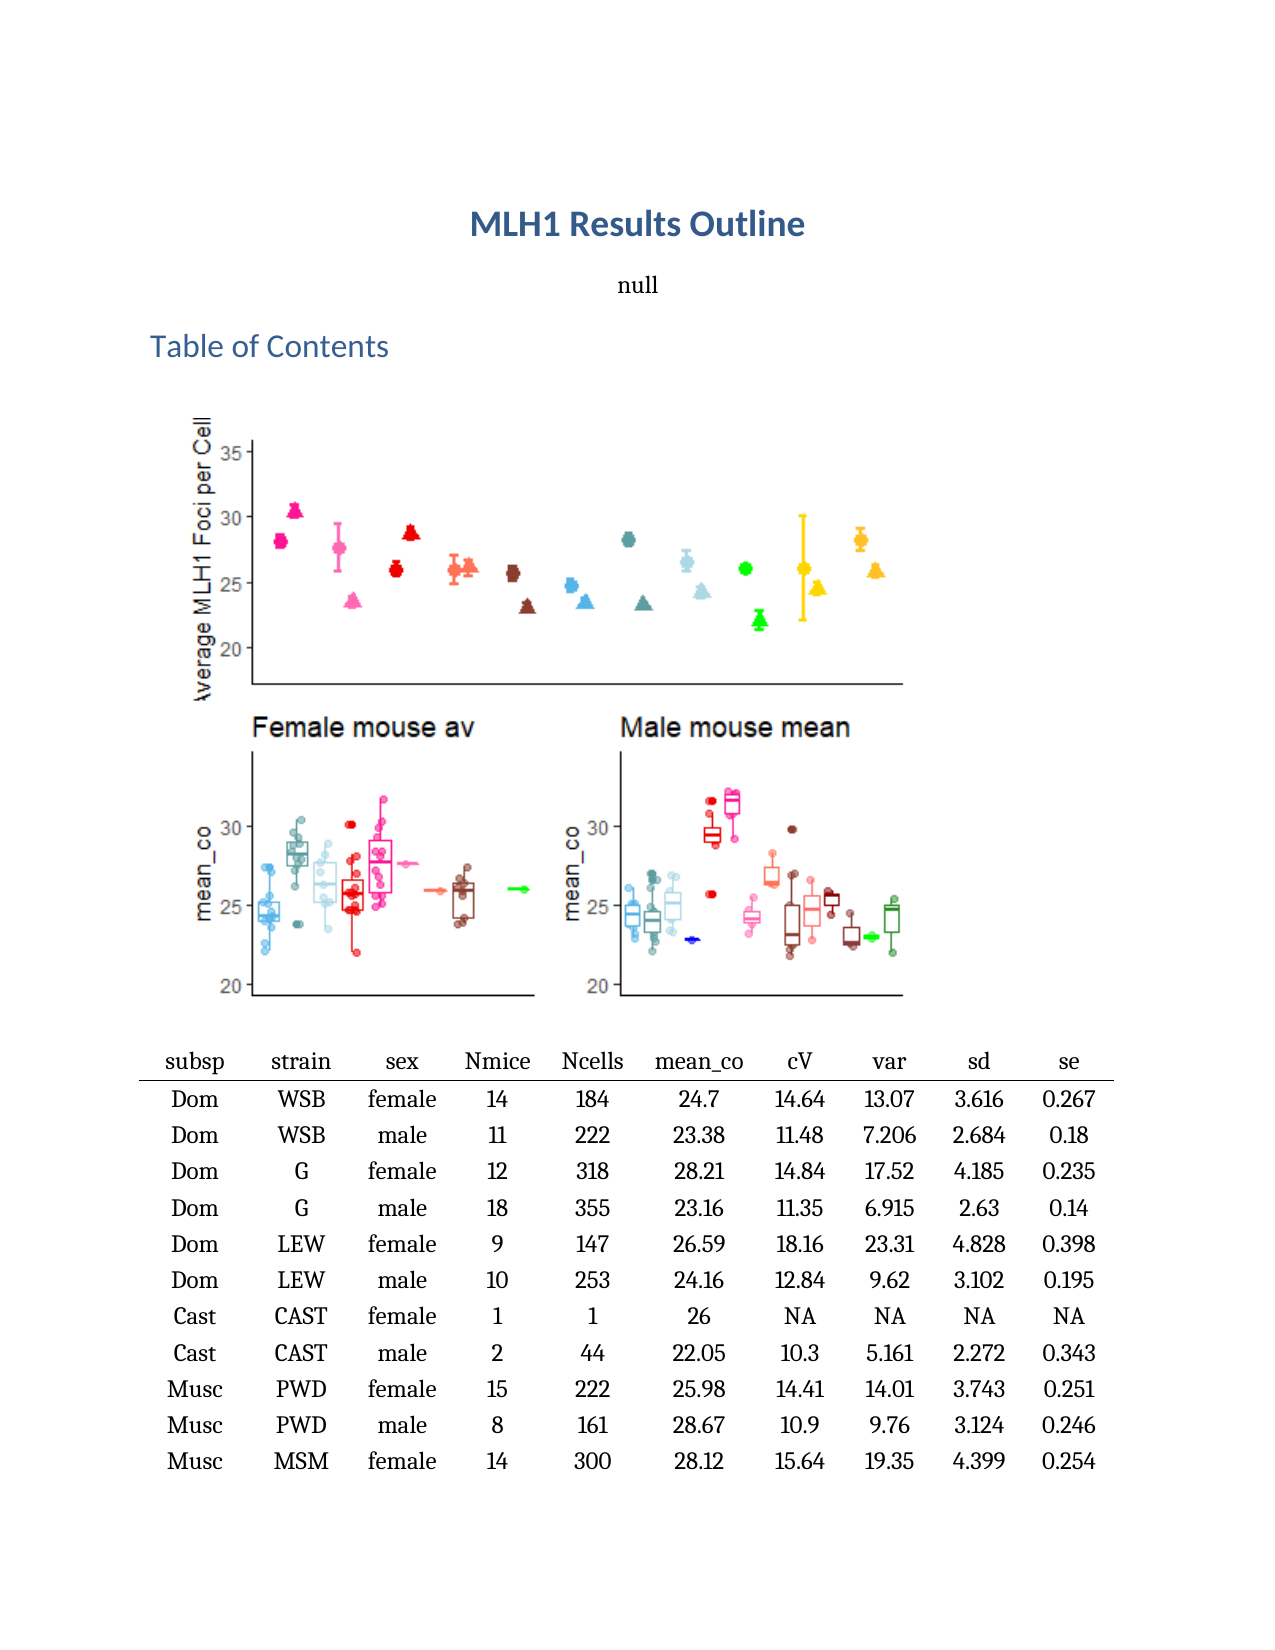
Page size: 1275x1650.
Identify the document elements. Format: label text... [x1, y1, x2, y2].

table_header sex [352, 1043, 452, 1079]
table_cell 10.3 [755, 1335, 845, 1371]
table_cell 0.254 [1024, 1444, 1114, 1480]
table_cell 4.828 [934, 1226, 1024, 1262]
table_cell female [352, 1226, 452, 1262]
table_cell Dom [139, 1226, 251, 1262]
table_cell 14.84 [755, 1154, 845, 1190]
table_cell 44 [542, 1335, 643, 1371]
table_cell NA [845, 1299, 934, 1335]
table_cell 23.16 [643, 1190, 755, 1226]
table_cell 14 [453, 1444, 542, 1480]
table_cell LEW [251, 1262, 352, 1298]
table_cell 14.41 [755, 1371, 845, 1407]
table_cell 0.267 [1024, 1081, 1114, 1117]
table_cell 11 [453, 1117, 542, 1153]
table_cell 3.616 [934, 1081, 1024, 1117]
table_cell 9.76 [845, 1407, 934, 1443]
table_cell 3.124 [934, 1407, 1024, 1443]
table_cell 1 [542, 1299, 643, 1335]
table_cell 19.35 [845, 1444, 934, 1480]
table_cell Musc [139, 1407, 251, 1443]
table_header strain [251, 1043, 352, 1079]
table_cell 9 [453, 1226, 542, 1262]
table_cell male [352, 1335, 452, 1371]
table_cell 2.684 [934, 1117, 1024, 1153]
table_cell PWD [251, 1371, 352, 1407]
table_cell PWD [251, 1407, 352, 1443]
table_cell 18.16 [755, 1226, 845, 1262]
table_cell 355 [542, 1190, 643, 1226]
table_cell 0.343 [1024, 1335, 1114, 1371]
table_cell G [251, 1154, 352, 1190]
table_cell 23.31 [845, 1226, 934, 1262]
table_header se [1024, 1043, 1114, 1079]
table_cell 23.38 [643, 1117, 755, 1153]
table_header Ncells [542, 1043, 643, 1079]
table_cell 184 [542, 1081, 643, 1117]
table_cell Dom [139, 1262, 251, 1298]
table_cell 0.235 [1024, 1154, 1114, 1190]
table_cell male [352, 1262, 452, 1298]
table_cell 0.195 [1024, 1262, 1114, 1298]
table_cell 18 [453, 1190, 542, 1226]
table_cell 12.84 [755, 1262, 845, 1298]
table_cell 24.7 [643, 1081, 755, 1117]
table_cell 28.67 [643, 1407, 755, 1443]
table_cell 22.05 [643, 1335, 755, 1371]
table_cell 6.915 [845, 1190, 934, 1226]
table_cell 14.01 [845, 1371, 934, 1407]
table_cell 3.102 [934, 1262, 1024, 1298]
table_cell WSB [251, 1117, 352, 1153]
table_cell 0.251 [1024, 1371, 1114, 1407]
table_cell 28.21 [643, 1154, 755, 1190]
table_cell 8 [453, 1407, 542, 1443]
table_cell 17.52 [845, 1154, 934, 1190]
table_cell Musc [139, 1371, 251, 1407]
table_header mean_co [643, 1043, 755, 1079]
table_cell 7.206 [845, 1117, 934, 1153]
table_cell NA [755, 1299, 845, 1335]
table_cell Dom [139, 1190, 251, 1226]
table_cell 147 [542, 1226, 643, 1262]
table_cell 13.07 [845, 1081, 934, 1117]
table_header Nmice [453, 1043, 542, 1079]
table_cell 222 [542, 1371, 643, 1407]
table_header var [845, 1043, 934, 1079]
table_cell female [352, 1154, 452, 1190]
table_cell 4.185 [934, 1154, 1024, 1190]
table_cell 28.12 [643, 1444, 755, 1480]
table_cell NA [934, 1299, 1024, 1335]
table_cell CAST [251, 1335, 352, 1371]
table_cell 10.9 [755, 1407, 845, 1443]
table_cell MSM [251, 1444, 352, 1480]
table_cell female [352, 1371, 452, 1407]
table_cell 1 [453, 1299, 542, 1335]
table_cell LEW [251, 1226, 352, 1262]
text null [150, 271, 1125, 299]
table_cell 24.16 [643, 1262, 755, 1298]
table_cell 15 [453, 1371, 542, 1407]
table_cell 26.59 [643, 1226, 755, 1262]
table_cell 253 [542, 1262, 643, 1298]
table_cell 2 [453, 1335, 542, 1371]
table_header sd [934, 1043, 1024, 1079]
table_cell 25.98 [643, 1371, 755, 1407]
table_cell 14.64 [755, 1081, 845, 1117]
table_cell Dom [139, 1154, 251, 1190]
table_cell CAST [251, 1299, 352, 1335]
table_cell 9.62 [845, 1262, 934, 1298]
table_cell Cast [139, 1335, 251, 1371]
table_cell Dom [139, 1081, 251, 1117]
table_cell 26 [643, 1299, 755, 1335]
table_cell 12 [453, 1154, 542, 1190]
table_cell 11.35 [755, 1190, 845, 1226]
table_header subsp [139, 1043, 251, 1079]
table_cell 0.398 [1024, 1226, 1114, 1262]
table_cell 0.14 [1024, 1190, 1114, 1226]
table_cell 0.18 [1024, 1117, 1114, 1153]
picture [168, 418, 927, 1025]
table_cell 5.161 [845, 1335, 934, 1371]
table_cell 14 [453, 1081, 542, 1117]
table_cell 15.64 [755, 1444, 845, 1480]
table_cell G [251, 1190, 352, 1226]
table_cell 222 [542, 1117, 643, 1153]
table_cell 2.272 [934, 1335, 1024, 1371]
table_cell 161 [542, 1407, 643, 1443]
title MLH1 Results Outline [150, 200, 1125, 246]
table_cell WSB [251, 1081, 352, 1117]
table_header cV [755, 1043, 845, 1079]
table_cell Musc [139, 1444, 251, 1480]
table_cell Cast [139, 1299, 251, 1335]
table_cell female [352, 1444, 452, 1480]
table_cell 0.246 [1024, 1407, 1114, 1443]
table_cell 2.63 [934, 1190, 1024, 1226]
table_cell 4.399 [934, 1444, 1024, 1480]
table_cell 300 [542, 1444, 643, 1480]
table_cell 11.48 [755, 1117, 845, 1153]
table_cell female [352, 1299, 452, 1335]
table_cell male [352, 1117, 452, 1153]
table_cell 3.743 [934, 1371, 1024, 1407]
table_cell male [352, 1190, 452, 1226]
table_cell 318 [542, 1154, 643, 1190]
table_cell 10 [453, 1262, 542, 1298]
table_cell Dom [139, 1117, 251, 1153]
table_cell male [352, 1407, 452, 1443]
table_cell NA [1024, 1299, 1114, 1335]
table_cell female [352, 1081, 452, 1117]
